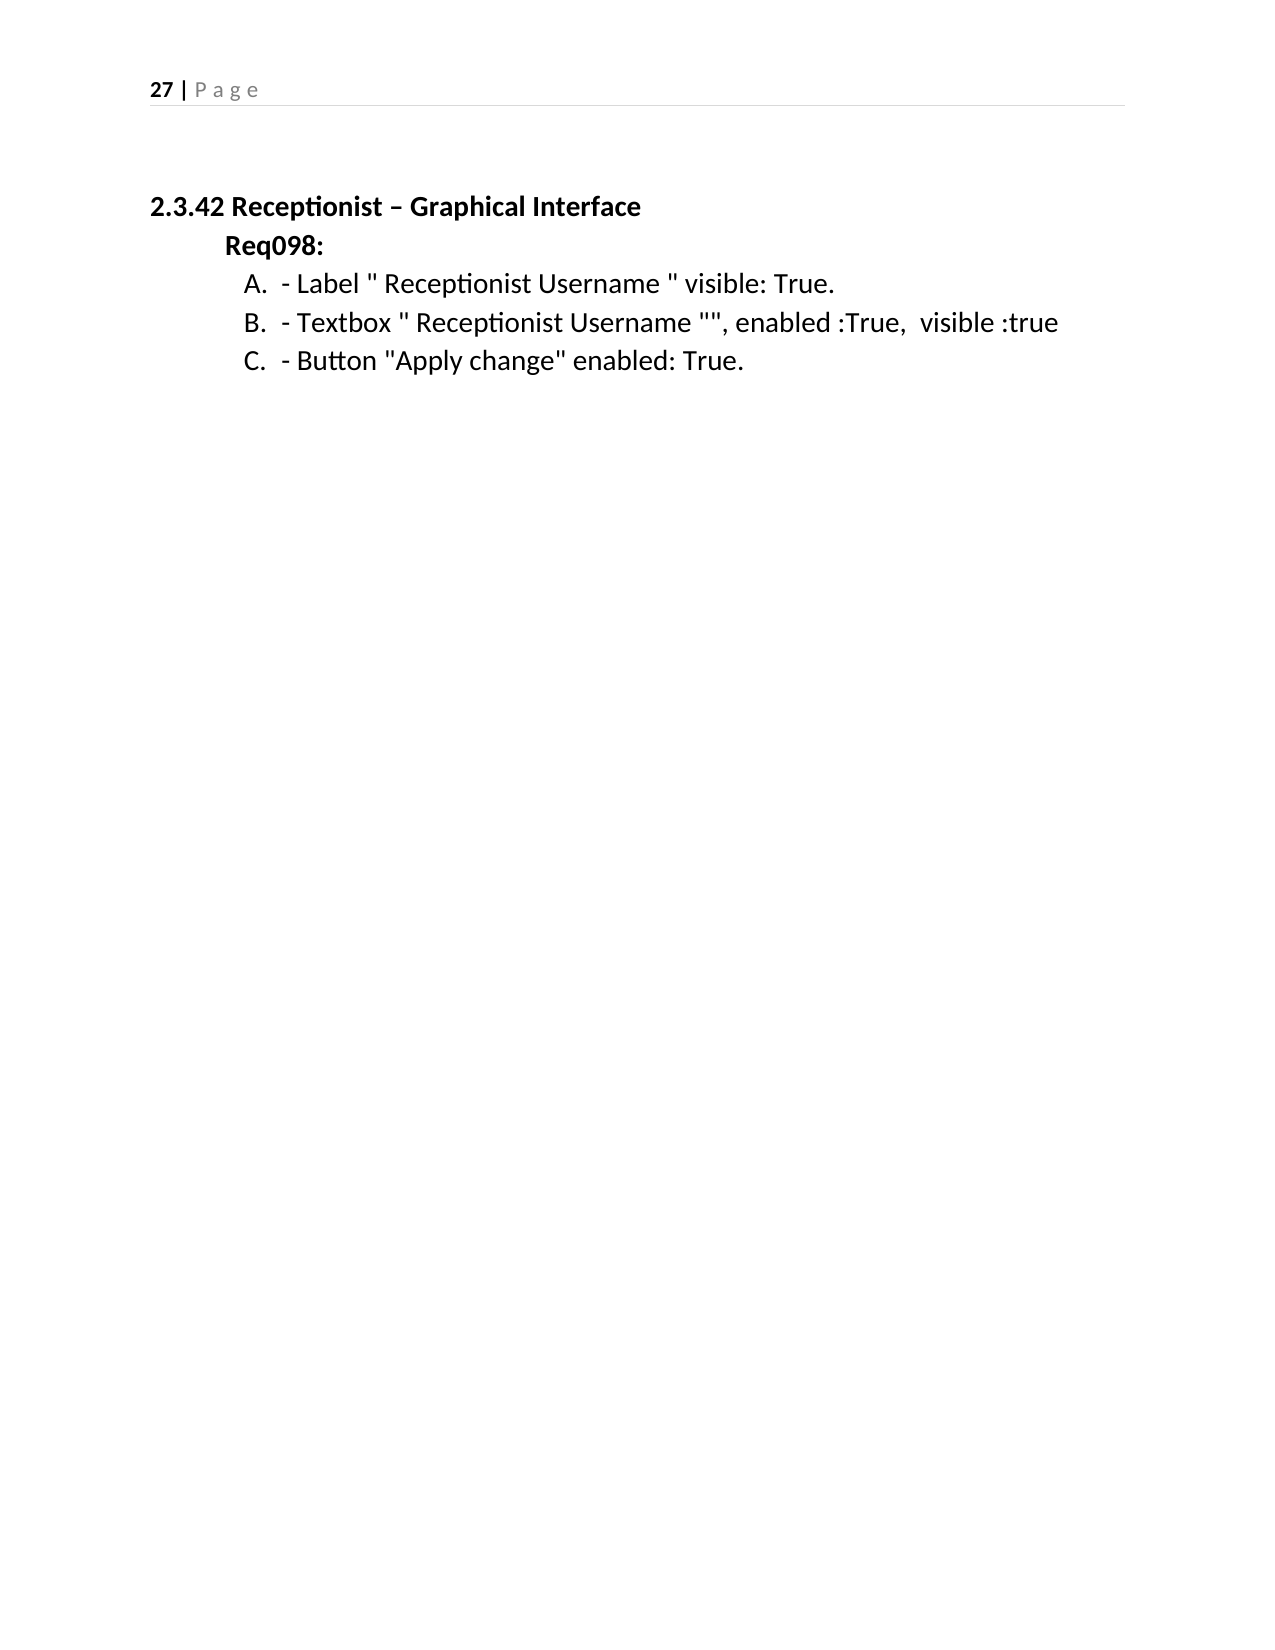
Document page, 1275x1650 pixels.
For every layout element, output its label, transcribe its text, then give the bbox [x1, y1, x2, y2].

list Receptionist – Graphical Interface [150, 188, 1125, 224]
list - Label " Receptionist Username " visible: True. [244, 265, 1125, 301]
list Req098: [225, 227, 1125, 262]
list - Textbox " Receptionist Username "", enabled :True, visible :true [244, 304, 1125, 339]
list - Button "Apply change" enabled: True. [244, 342, 1125, 378]
